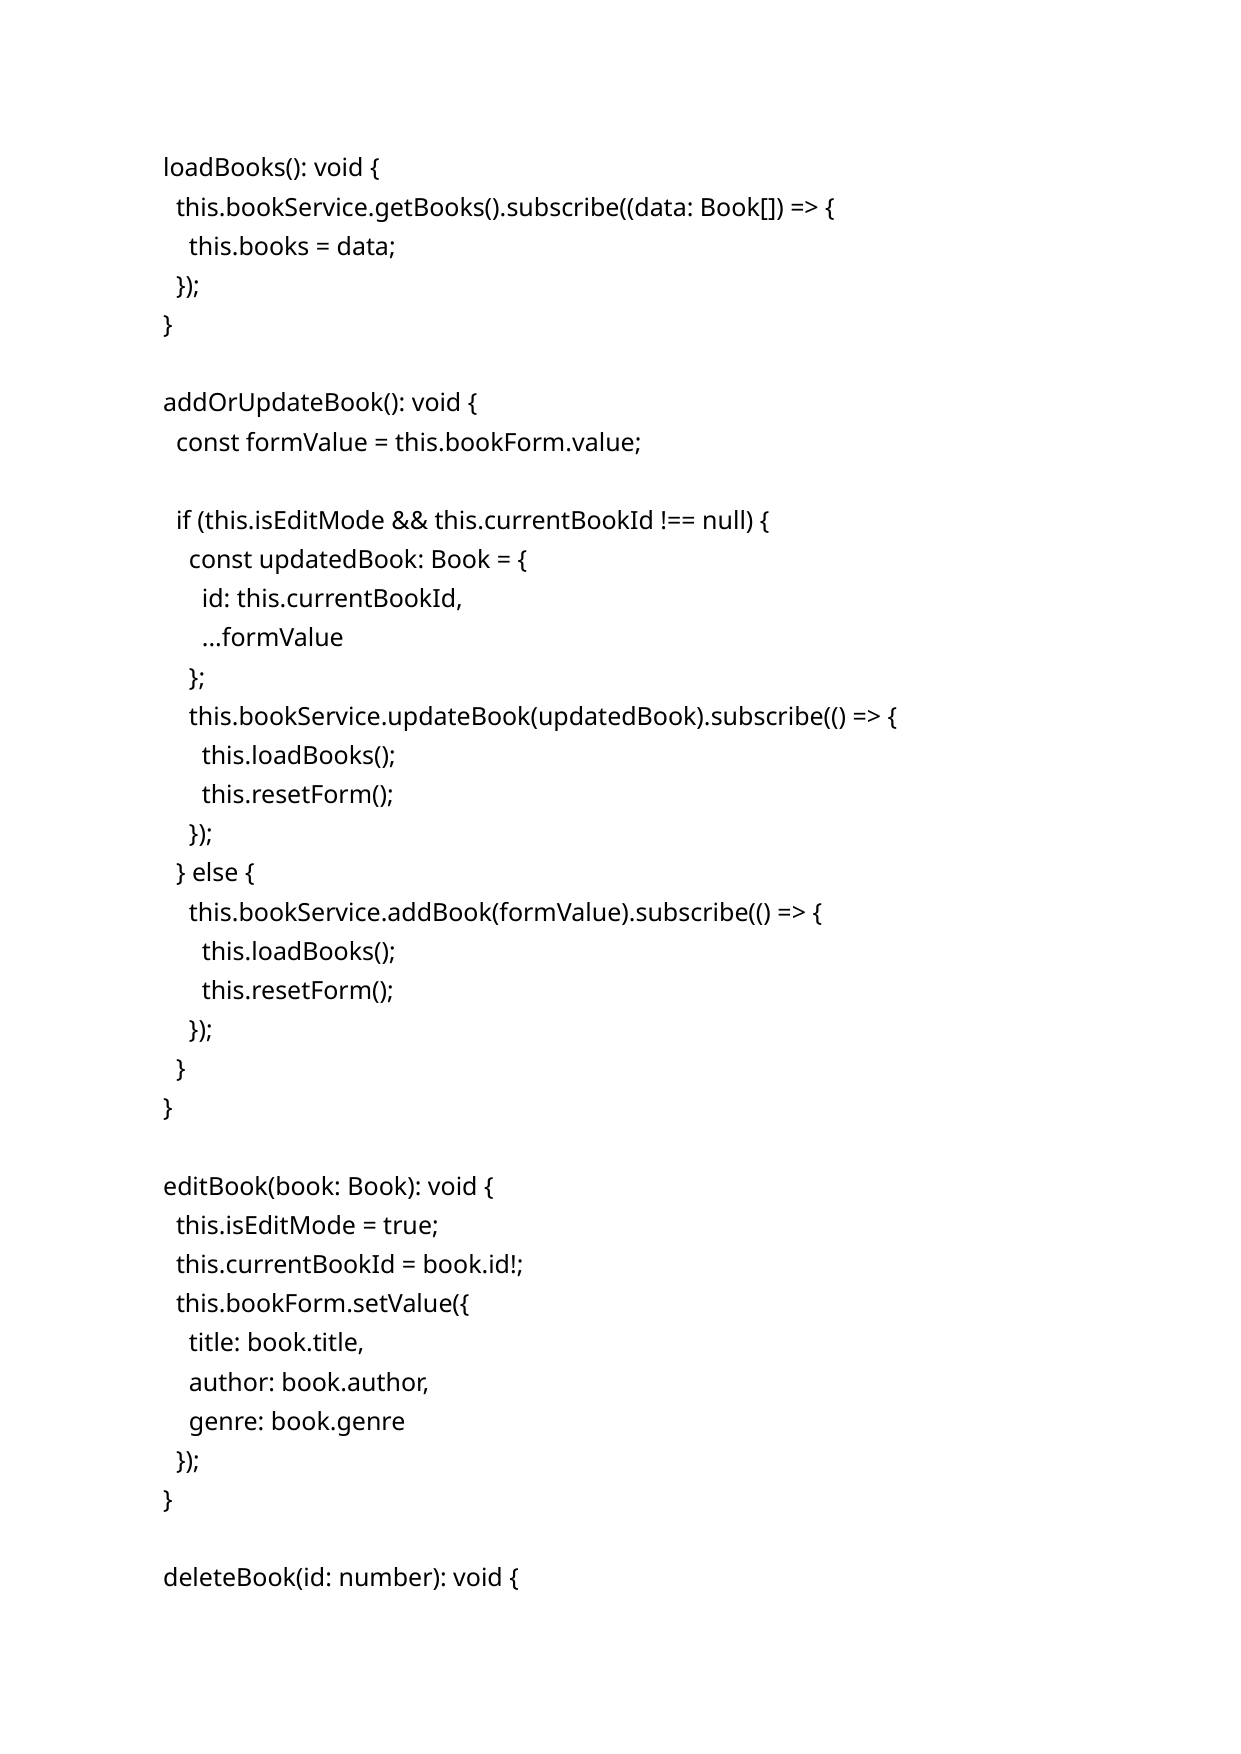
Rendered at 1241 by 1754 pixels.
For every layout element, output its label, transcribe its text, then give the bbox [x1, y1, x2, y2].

text }; [150, 659, 1090, 693]
text this.loadBooks(); [150, 737, 1090, 772]
text } else { [150, 855, 1090, 889]
text ...formValue [150, 620, 1090, 654]
text title: book.title, [150, 1325, 1090, 1359]
text id: this.currentBookId, [150, 581, 1090, 615]
text genre: book.genre [150, 1403, 1090, 1437]
text author: book.author, [150, 1364, 1090, 1398]
text this.loadBooks(); [150, 933, 1090, 967]
text }); [150, 267, 1090, 302]
text } [150, 1482, 1090, 1516]
text this.books = data; [150, 228, 1090, 262]
text if (this.isEditMode && this.currentBookId !== null) { [150, 502, 1090, 537]
text } [150, 307, 1090, 341]
text this.currentBookId = book.id!; [150, 1247, 1090, 1281]
text }); [150, 816, 1090, 850]
text } [150, 1090, 1090, 1124]
text this.isEditMode = true; [150, 1207, 1090, 1242]
text const updatedBook: Book = { [150, 542, 1090, 576]
text this.resetForm(); [150, 972, 1090, 1007]
text } [150, 1051, 1090, 1085]
text this.bookForm.setValue({ [150, 1286, 1090, 1320]
text editBook(book: Book): void { [150, 1168, 1090, 1202]
text const formValue = this.bookForm.value; [150, 424, 1090, 458]
text addOrUpdateBook(): void { [150, 385, 1090, 419]
text }); [150, 1012, 1090, 1046]
text deleteBook(id: number): void { [150, 1560, 1090, 1594]
text this.resetForm(); [150, 777, 1090, 811]
text loadBooks(): void { [150, 150, 1090, 184]
text this.bookService.getBooks().subscribe((data: Book[]) => { [150, 189, 1090, 223]
text this.bookService.updateBook(updatedBook).subscribe(() => { [150, 698, 1090, 732]
text this.bookService.addBook(formValue).subscribe(() => { [150, 894, 1090, 928]
text }); [150, 1442, 1090, 1477]
